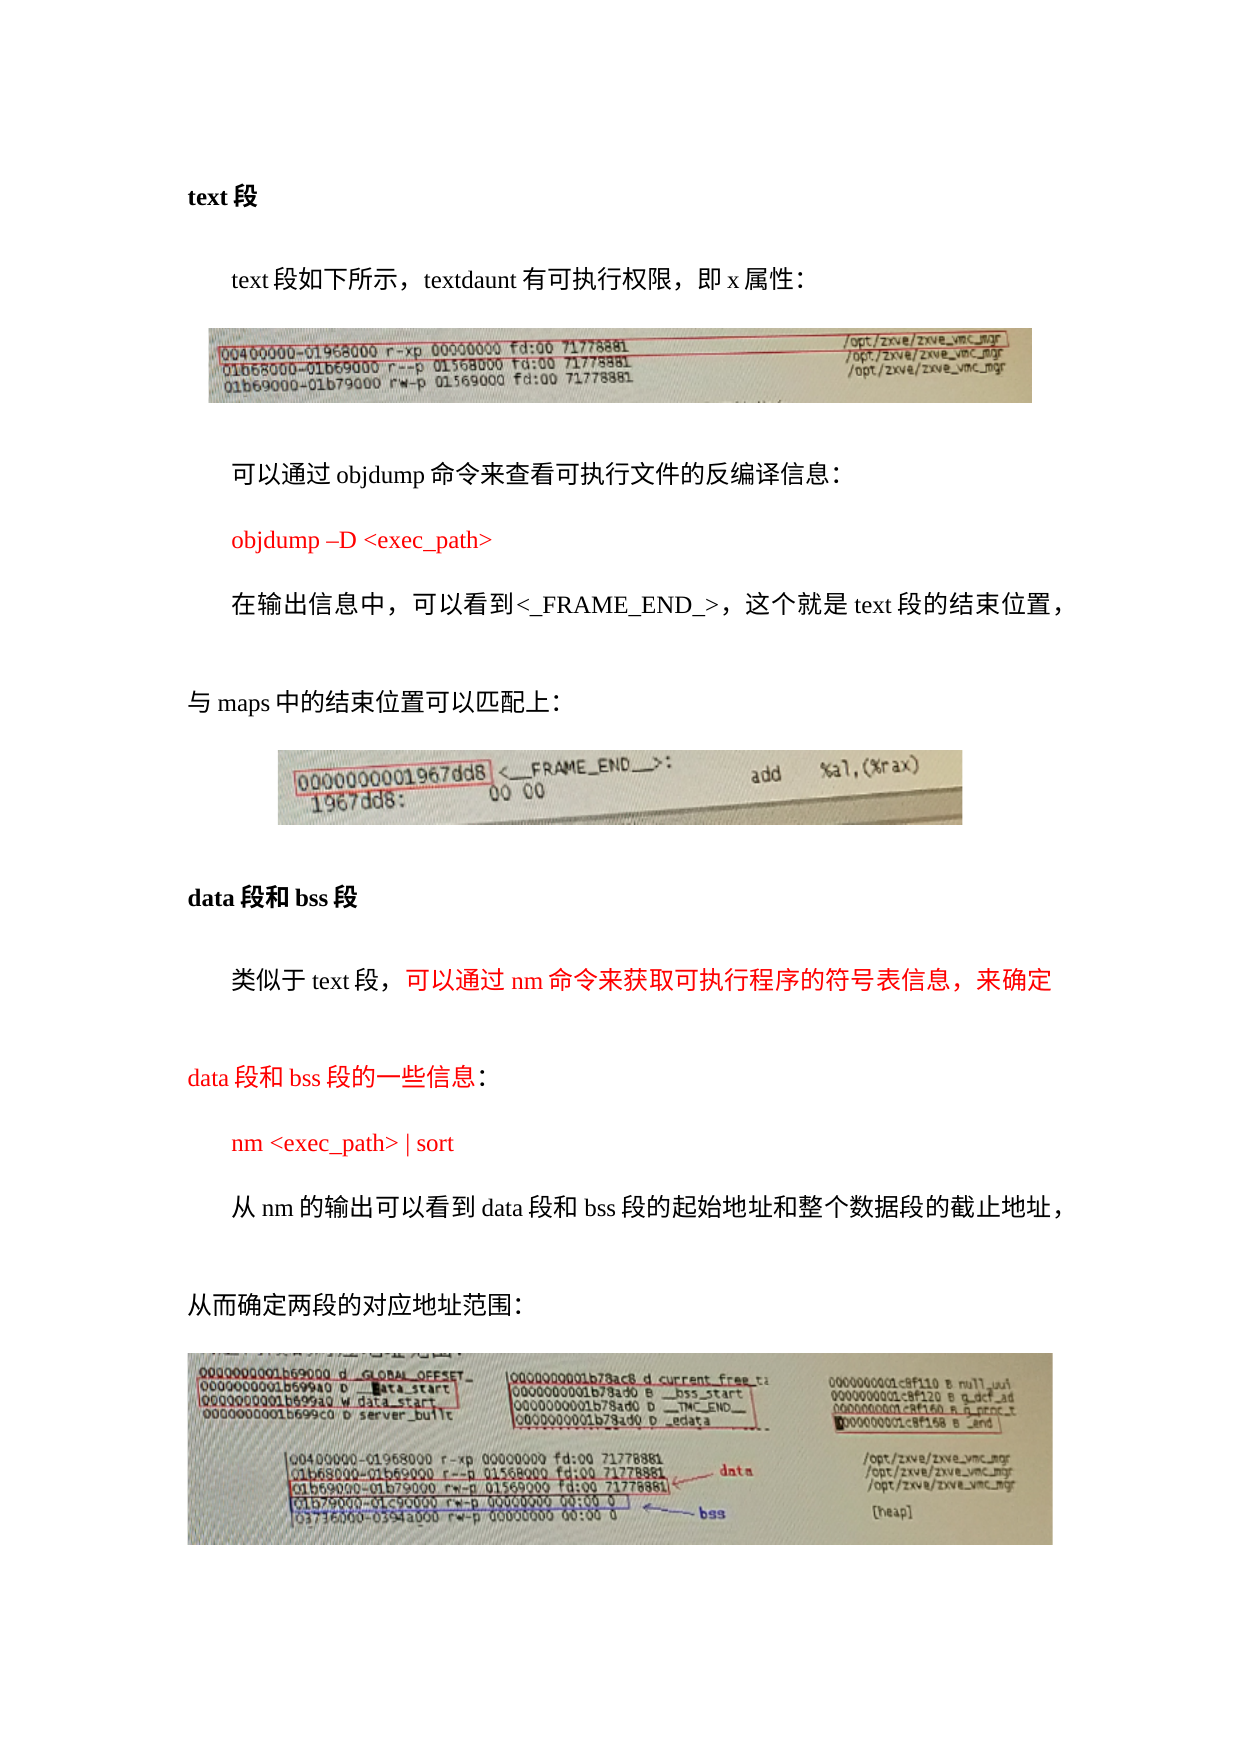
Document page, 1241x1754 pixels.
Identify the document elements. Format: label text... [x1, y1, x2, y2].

subtitle data段和bss段 [187, 863, 1053, 928]
text text段如下所示，textdaunt有可执行权限，即x属性： [187, 245, 1053, 310]
subtitle text段 [187, 162, 1053, 227]
text 从nm的输出可以看到data段和bss段的起始地址和整个数据段的截止地址，从而确定两段的对应地址范围： [187, 1173, 1053, 1336]
text 类似于text段，可以通过nm命令来获取可执行程序的符号表信息，来确定data段和bss段的一些信息： [187, 946, 1053, 1108]
picture [208, 328, 1032, 403]
text 可以通过objdump命令来查看可执行文件的反编译信息： [187, 440, 1053, 505]
text objdump –D <exec_path> [187, 523, 1053, 556]
picture [277, 750, 963, 825]
text nm <exec_path> | sort [187, 1126, 1053, 1159]
picture [187, 1353, 1053, 1545]
text 在输出信息中，可以看到<_FRAME_END_>，这个就是text段的结束位置，与maps中的结束位置可以匹配上： [187, 570, 1053, 733]
